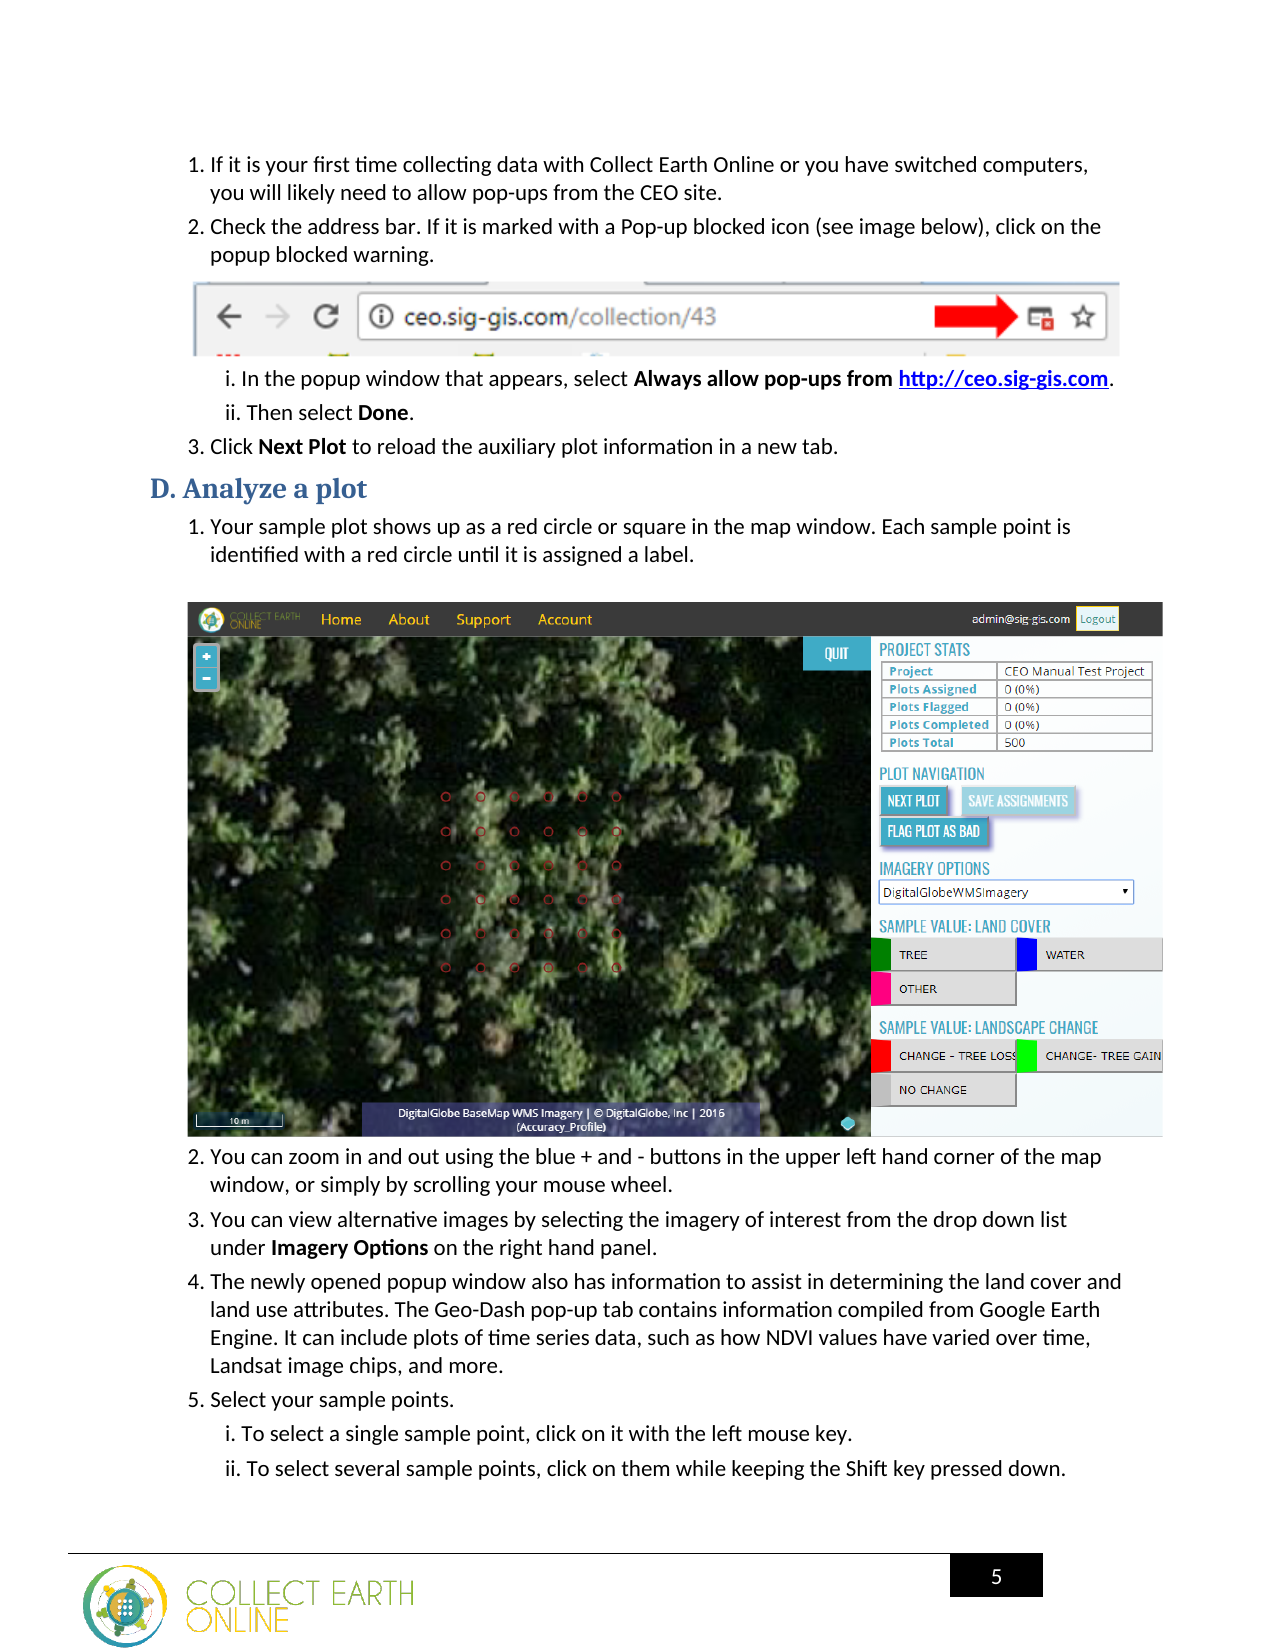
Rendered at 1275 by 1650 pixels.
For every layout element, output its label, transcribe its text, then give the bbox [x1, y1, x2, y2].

list Select your sample points. [187, 1385, 1125, 1413]
list Analyze a plot [150, 473, 1125, 506]
list Your sample plot shows up as a red circle or square in the map window. Each sample point is identified with a red circle until it is assigned a label. [187, 512, 1125, 568]
list The newly opened popup window also has information to assist in determining the land cover and land use attributes. The Geo-Dash pop-up tab contains information compiled from Google Earth Engine. It can include plots of time series data, such as how NDVI values have varied over time, Landsat image chips, and more. [187, 1267, 1125, 1379]
list Check the address bar. If it is marked with a Pop-up blocked icon (see image below), click on the popup blocked warning. [187, 212, 1125, 268]
list In the popup window that appears, select Always allow pop-ups from http://ceo.sig-gis.com. [225, 364, 1125, 392]
list To select a single sample point, click on it with the left mouse key. [225, 1419, 1125, 1448]
list Then select Done. [225, 398, 1125, 426]
list You can view alternative images by selecting the imagery of interest from the drop down list under Imagery Options on the right hand panel. [187, 1205, 1125, 1261]
picture [80, 1561, 415, 1650]
picture [187, 602, 1163, 1137]
list You can zoom in and out using the blue + and - buttons in the upper left hand corner of the map window, or simply by scrolling your mouse wheel. [187, 1142, 1125, 1198]
list If it is your first time collecting data with Collect Earth Online or you have switched computers, you will likely need to allow pop-ups from the CEO site. [187, 150, 1125, 206]
list Click Next Plot to reload the auxiliary plot information in a new tab. [187, 432, 1125, 460]
list To select several sample points, click on them while keeping the Shift key pressed down. [225, 1454, 1125, 1482]
picture [187, 274, 1125, 358]
